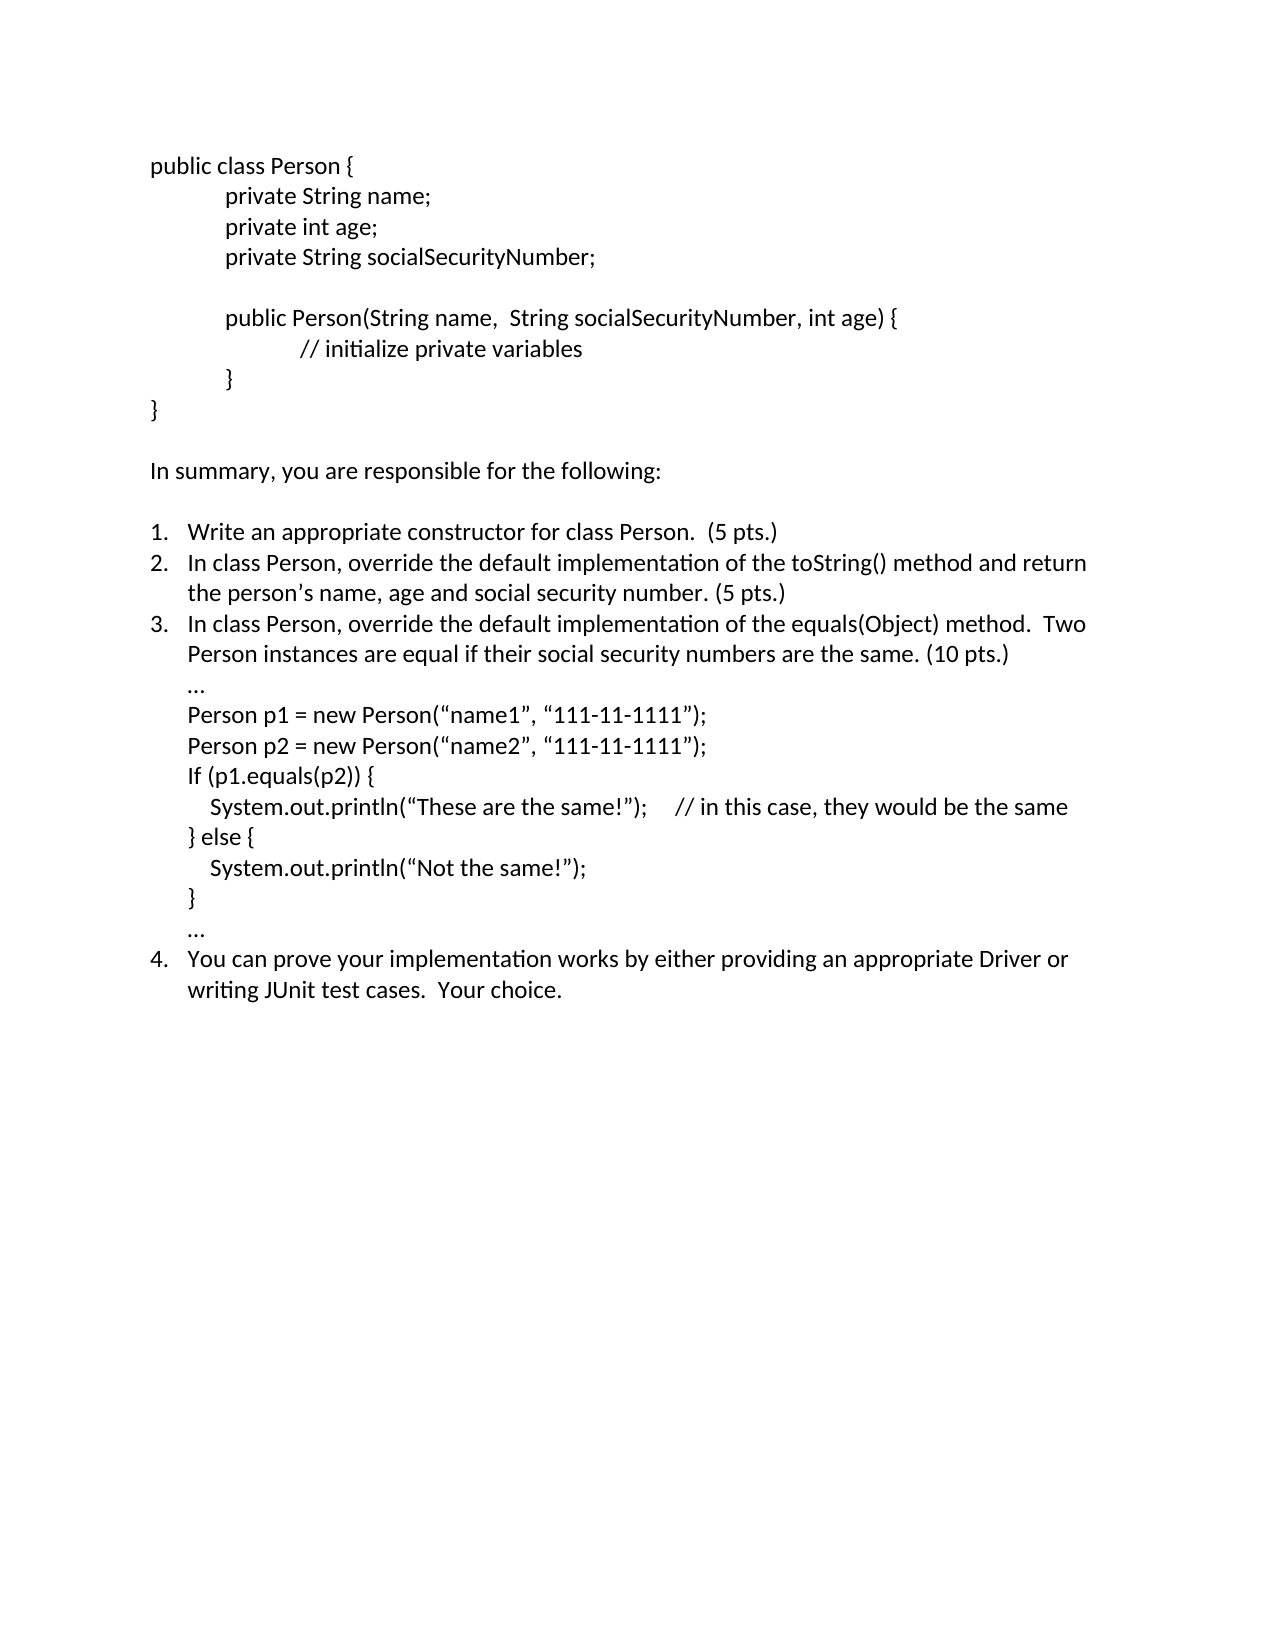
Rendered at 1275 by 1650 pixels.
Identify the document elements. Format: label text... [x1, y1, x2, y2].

text public Person(String name, String socialSecurityNumber, int age) { [150, 303, 1125, 333]
text Person p2 = new Person(“name2”, “111-11-1111”); [187, 730, 1125, 760]
list In class Person, override the default implementation of the equals(Object) method. Two Person instances are equal if their social security numbers are the same. (10 pts.) [150, 608, 1125, 669]
text // initialize private variables [150, 333, 1125, 364]
list Write an appropriate constructor for class Person. (5 pts.) [150, 516, 1125, 547]
text If (p1.equals(p2)) { [187, 760, 1125, 791]
list In class Person, override the default implementation of the toString() method and return the person’s name, age and social security number. (5 pts.) [150, 547, 1125, 608]
text In summary, you are responsible for the following: [150, 455, 1125, 486]
list You can prove your implementation works by either providing an appropriate Driver or writing JUnit test cases. Your choice. [150, 943, 1125, 1004]
text … [187, 669, 1125, 699]
text } [150, 394, 1125, 425]
text } else { [187, 821, 1125, 852]
text private int age; [150, 211, 1125, 242]
text } [187, 882, 1125, 913]
text } [150, 364, 1125, 394]
text public class Person { [150, 150, 1125, 181]
text private String name; [150, 181, 1125, 211]
text private String socialSecurityNumber; [150, 242, 1125, 272]
text System.out.println(“These are the same!”); // in this case, they would be the same [187, 791, 1125, 821]
text System.out.println(“Not the same!”); [187, 852, 1125, 882]
text Person p1 = new Person(“name1”, “111-11-1111”); [187, 699, 1125, 730]
text … [187, 913, 1125, 943]
